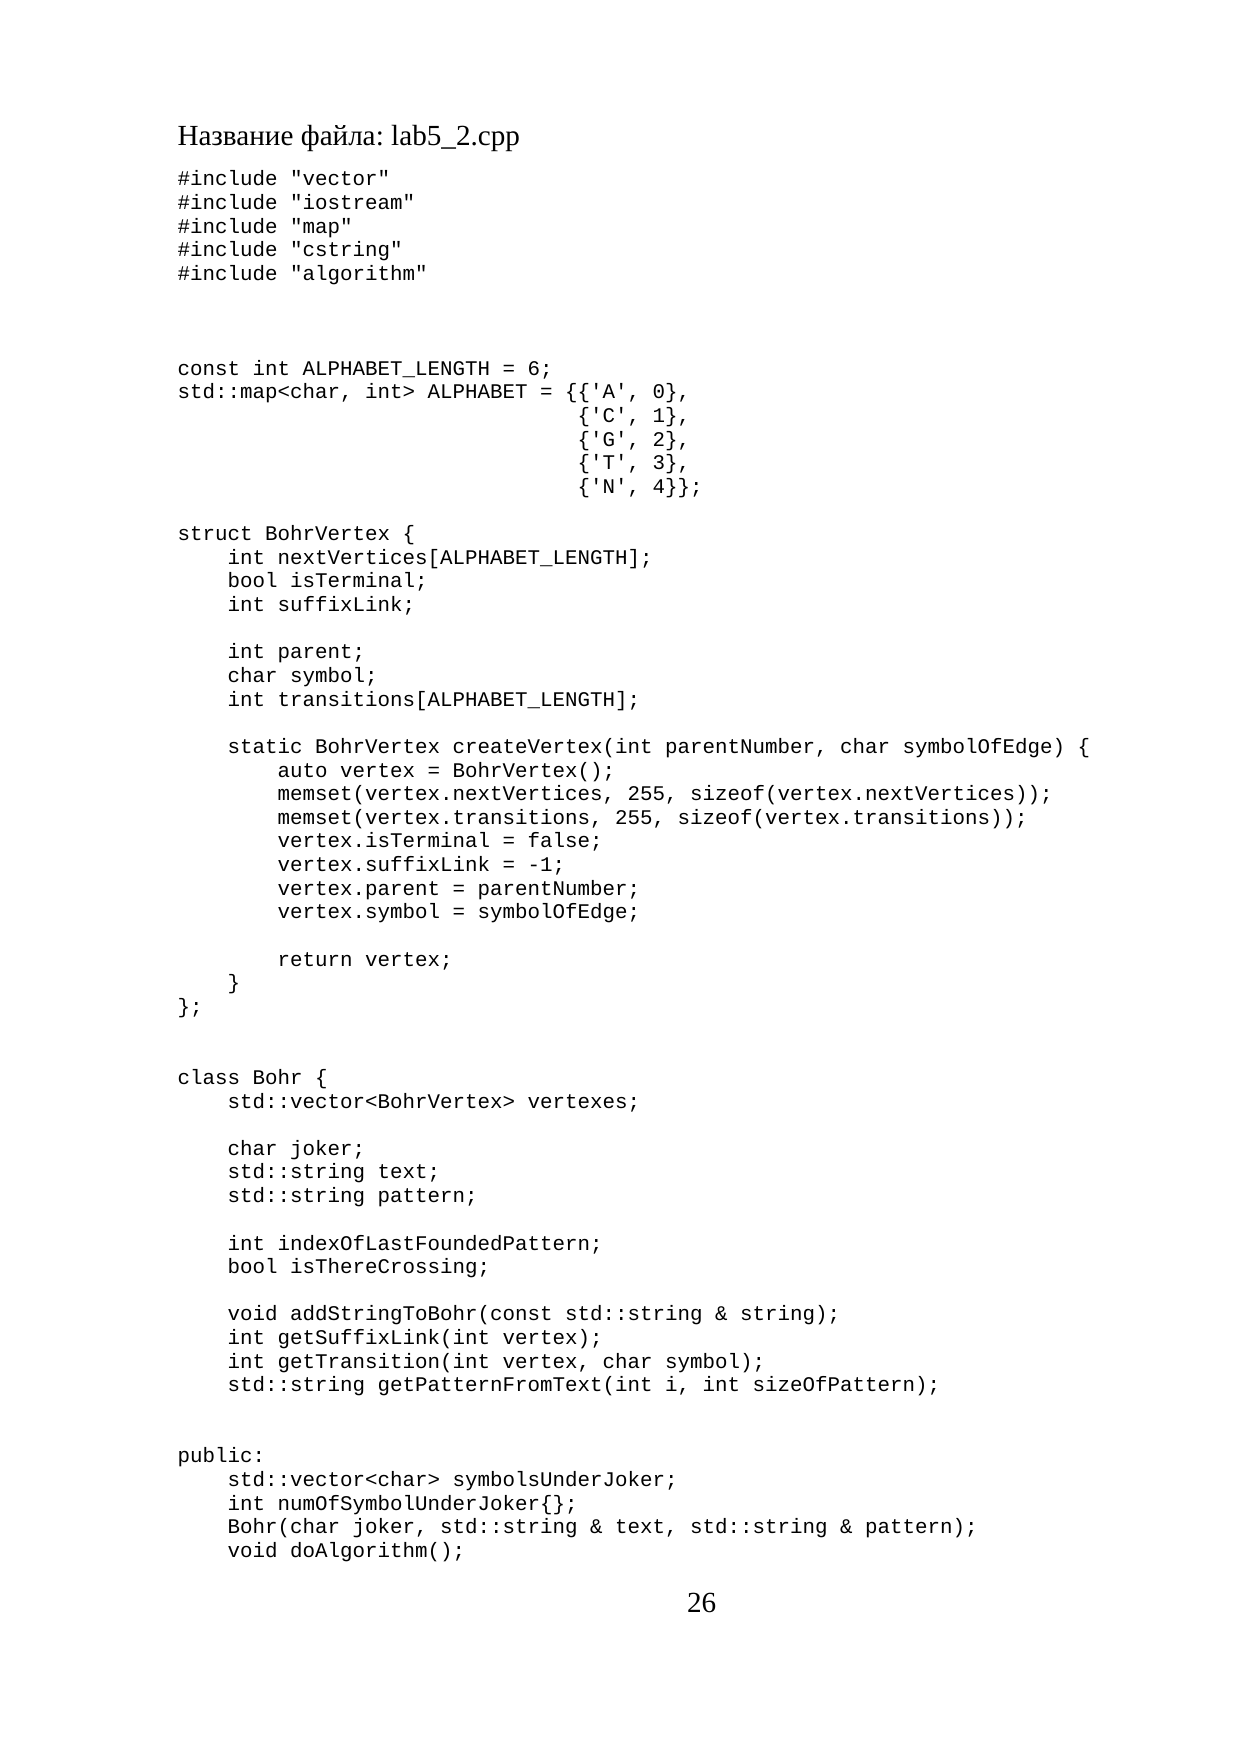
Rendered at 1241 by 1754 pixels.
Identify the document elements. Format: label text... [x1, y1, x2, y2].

text Название файла: lab5_2.cpp [177, 118, 1152, 152]
